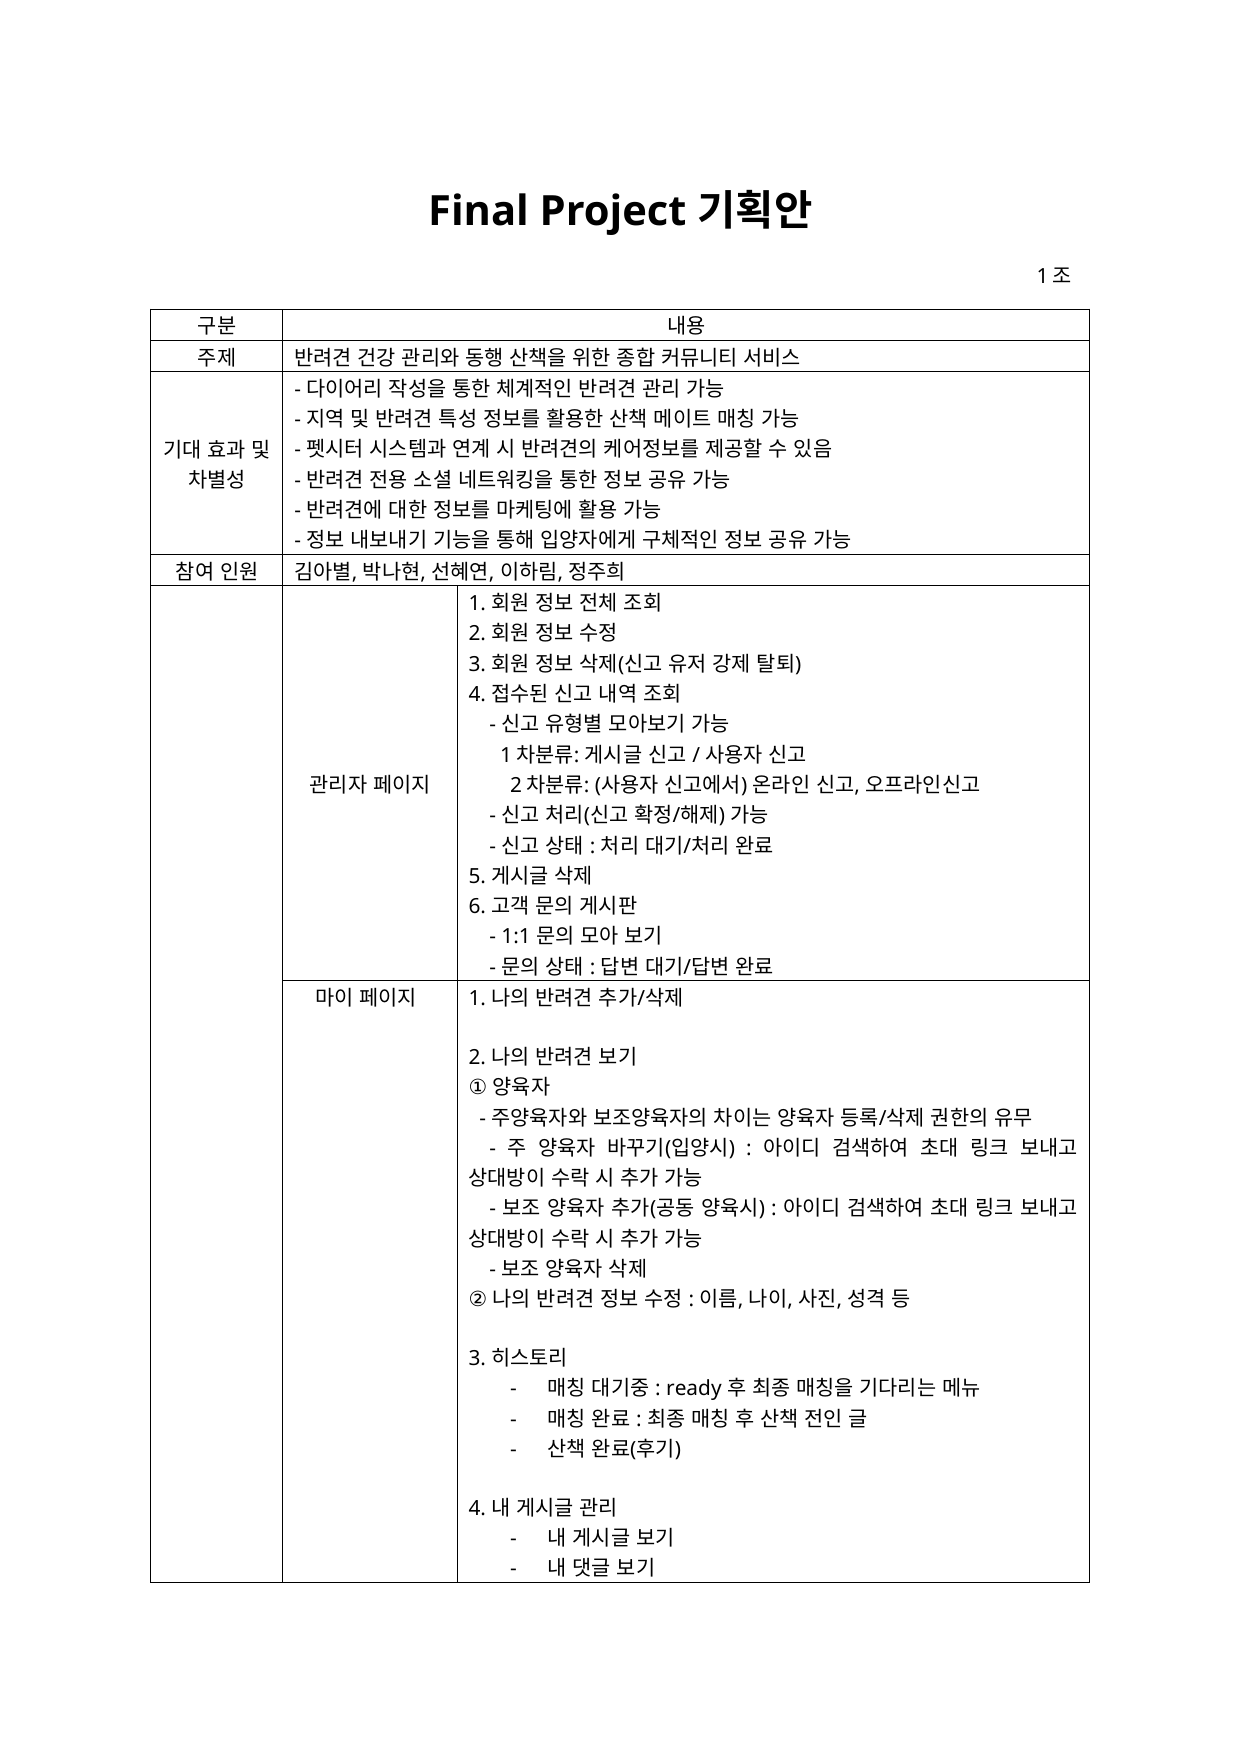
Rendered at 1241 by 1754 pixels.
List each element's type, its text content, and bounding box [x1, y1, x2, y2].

table_cell 1. 회원 정보 전체 조회 2. 회원 정보 수정 3. 회원 정보 삭제(신고 유저 강제 탈퇴) 4. 접수된 신고 내역 조회 - 신고 유형별 모아보기 가능 1차분류: 게시글 신고 / 사용자 신고 2차분류: (사용자 신고에서) 온라인 신고, 오프라인신고 - 신고 처리(신고 확정/해제) 가능 - 신고 상태 : 처리 대기/처리 완료 5. 게시글 삭제 6. 고객 문의 게시판 - 1:1 문의 모아 보기 - 문의 상태 : 답변 대기/답변 완료 [458, 586, 1089, 980]
table_header 구분 [151, 310, 282, 340]
table_cell - 다이어리 작성을 통한 체계적인 반려견 관리 가능 - 지역 및 반려견 특성 정보를 활용한 산책 메이트 매칭 가능 - 펫시터 시스템과 연계 시 반려견의 케어정보를 제공할 수 있음 - 반려견 전용 소셜 네트워킹을 통한 정보 공유 가능 - 반려견에 대한 정보를 마케팅에 활용 가능 - 정보 내보내기 기능을 통해 입양자에게 구체적인 정보 공유 가능 [283, 372, 1089, 554]
table_cell 마이 페이지 [283, 981, 457, 1582]
table_cell 주제 [151, 341, 282, 371]
table_cell 관리자 페이지 [283, 586, 457, 980]
table_cell 참여 인원 [151, 555, 282, 585]
table_cell 기대 효과 및 차별성 [151, 372, 282, 554]
text 1조 [567, 259, 1071, 289]
table_cell [151, 586, 282, 1582]
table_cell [458, 981, 1089, 1582]
table_cell 반려견 건강 관리와 동행 산책을 위한 종합 커뮤니티 서비스 [283, 341, 1089, 371]
table_cell 김아별, 박나현, 선혜연, 이하림, 정주희 [283, 555, 1089, 585]
table_header 내용 [283, 310, 1089, 340]
text Final Project 기획안 [150, 177, 1090, 238]
